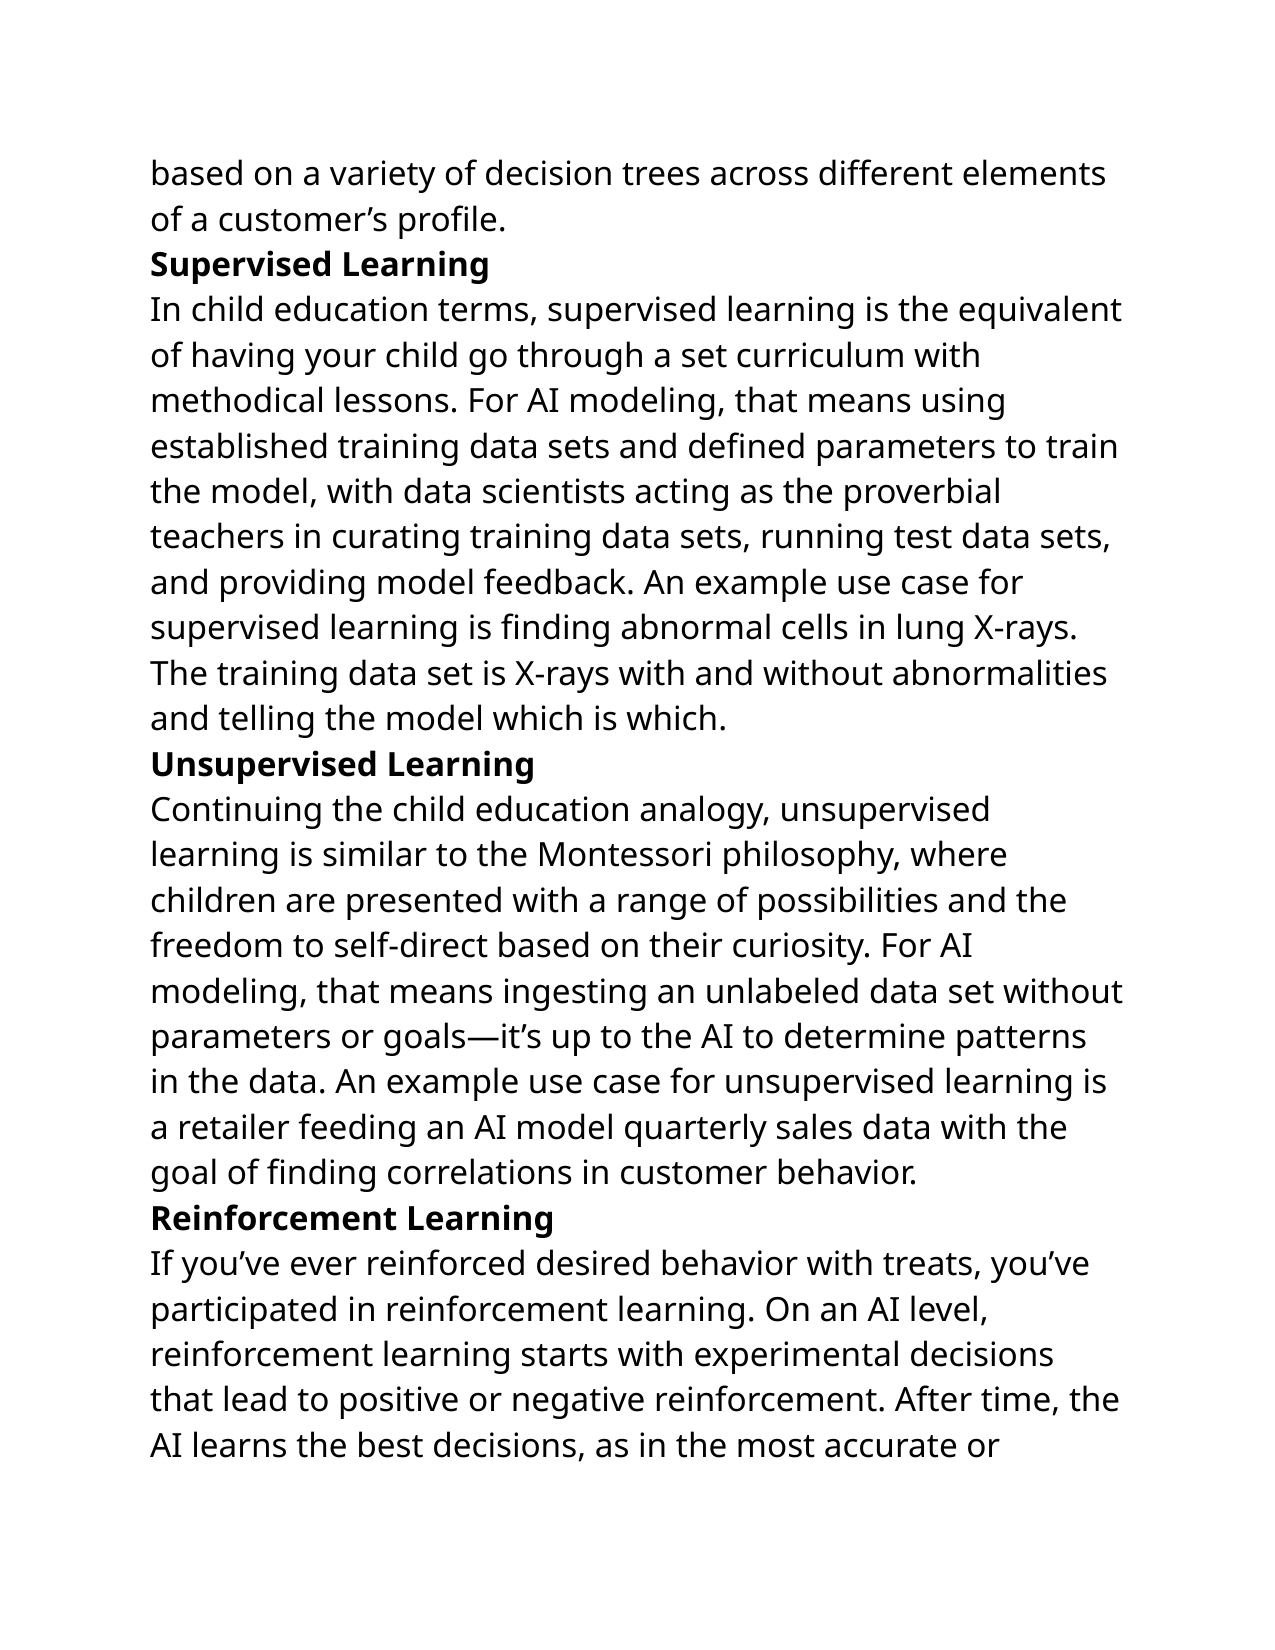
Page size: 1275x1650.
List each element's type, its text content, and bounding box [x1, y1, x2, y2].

text Continuing the child education analogy, unsupervised learning is similar to the Montessori philosophy, where children are presented with a range of possibilities and the freedom to self-direct based on their curiosity. For AI modeling, that means ingesting an unlabeled data set without parameters or goals—it’s up to the AI to determine patterns in the data. An example use case for unsupervised learning is a retailer feeding an AI model quarterly sales data with the goal of finding correlations in customer behavior. [150, 786, 1125, 1194]
text In child education terms, supervised learning is the equivalent of having your child go through a set curriculum with methodical lessons. For AI modeling, that means using established training data sets and defined parameters to train the model, with data scientists acting as the proverbial teachers in curating training data sets, running test data sets, and providing model feedback. An example use case for supervised learning is finding abnormal cells in lung X-rays. The training data set is X-rays with and without abnormalities and telling the model which is which. [150, 286, 1125, 740]
text Supervised Learning [150, 241, 1125, 286]
text Reinforcement Learning [150, 1194, 1125, 1240]
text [150, 1240, 1125, 1467]
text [150, 150, 1125, 241]
text Unsupervised Learning [150, 740, 1125, 786]
